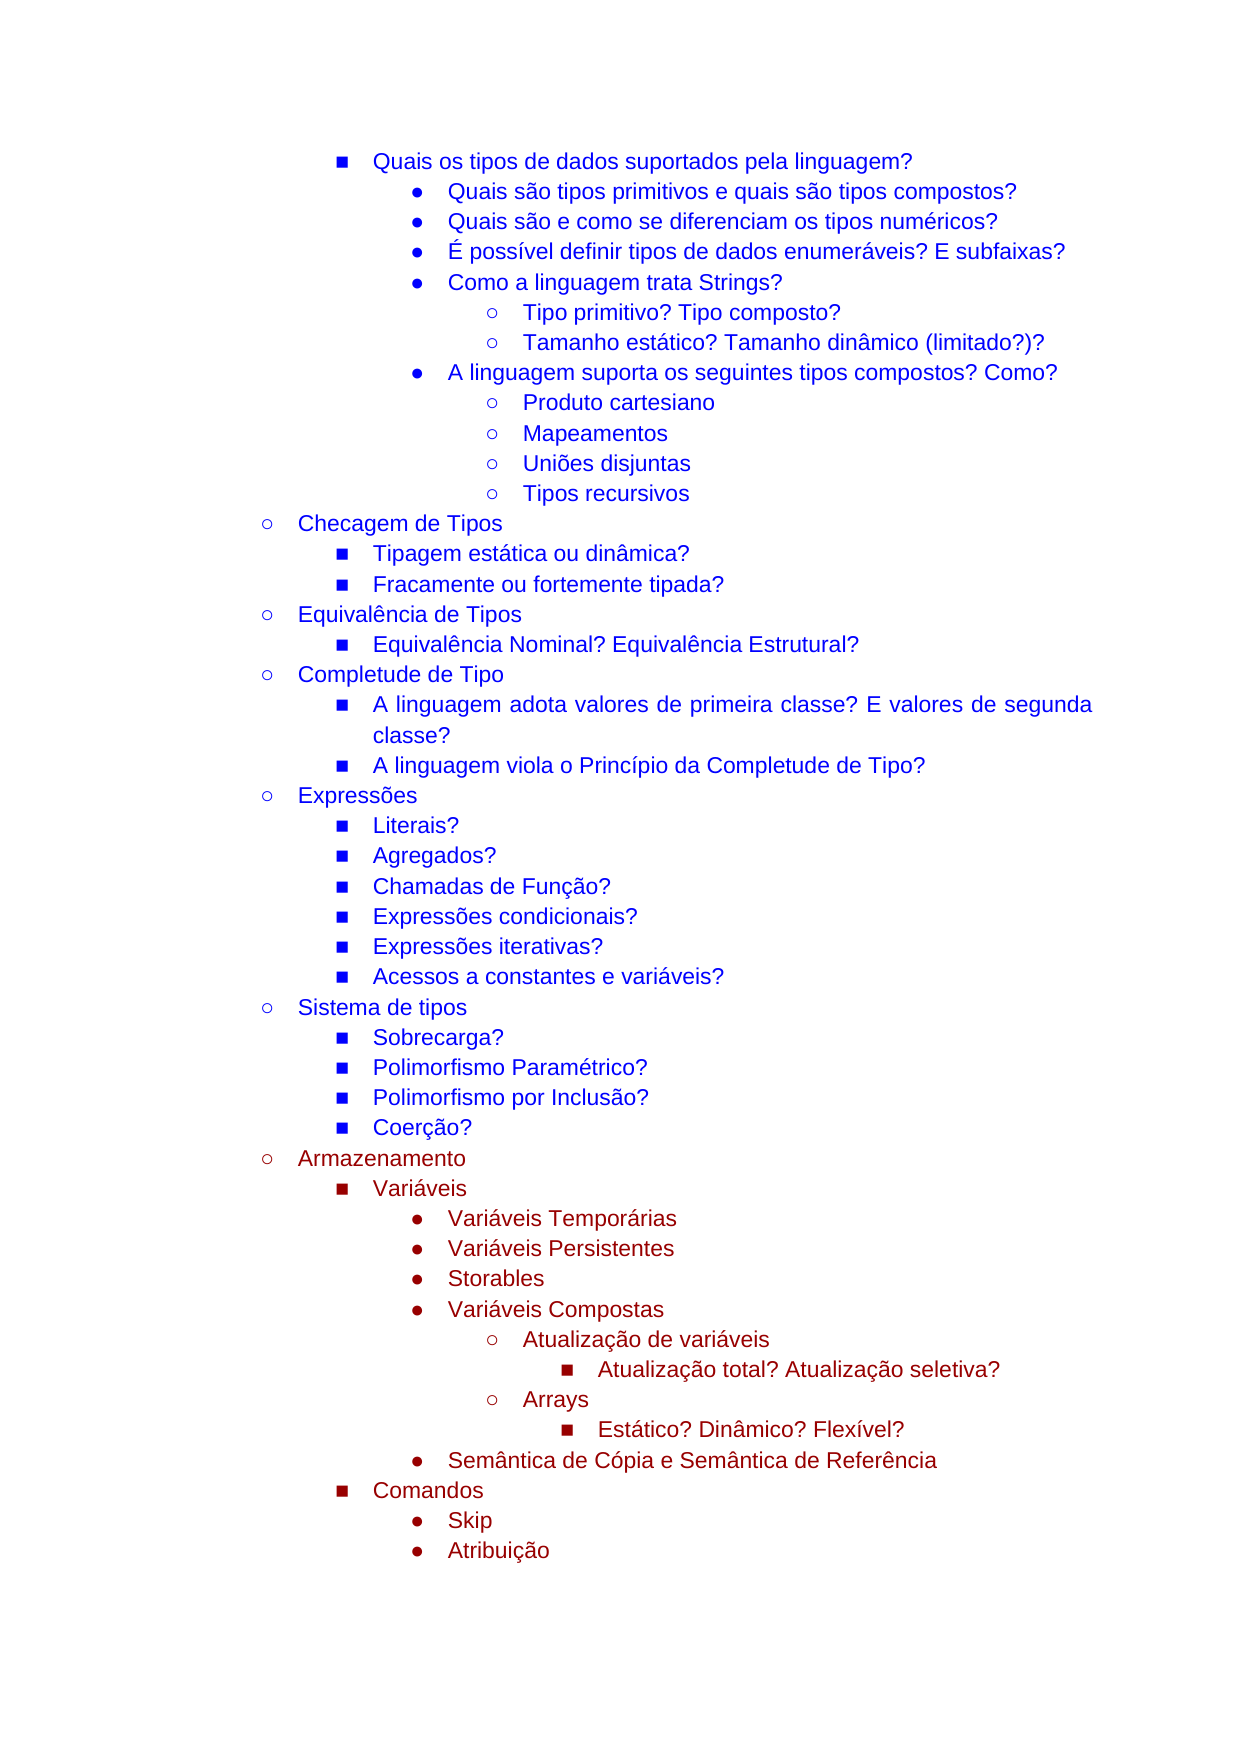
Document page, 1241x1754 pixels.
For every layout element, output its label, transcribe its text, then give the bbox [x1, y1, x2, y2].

list Coerção? [335, 1114, 1093, 1141]
list Equivalência de Tipos [260, 601, 1093, 627]
list Atualização total? Atualização seletiva? [560, 1356, 1093, 1382]
list Polimorfismo por Inclusão? [335, 1084, 1093, 1110]
list Semântica de Cópia e Semântica de Referência [410, 1447, 1093, 1473]
list Expressões condicionais? [335, 903, 1093, 929]
list Sobrecarga? [335, 1024, 1093, 1050]
list Estático? Dinâmico? Flexível? [560, 1416, 1093, 1443]
list A linguagem viola o Princípio da Completude de Tipo? [335, 752, 1093, 778]
list Agregados? [335, 842, 1093, 869]
list Tipos recursivos [485, 480, 1093, 506]
list Expressões [260, 782, 1093, 808]
list É possível definir tipos de dados enumeráveis? E subfaixas? [410, 238, 1093, 264]
list Completude de Tipo [260, 661, 1093, 687]
list Quais são e como se diferenciam os tipos numéricos? [410, 208, 1093, 234]
list Fracamente ou fortemente tipada? [335, 571, 1093, 597]
list Polimorfismo Paramétrico? [335, 1054, 1093, 1080]
list A linguagem suporta os seguintes tipos compostos? Como? [410, 359, 1093, 385]
list Quais são tipos primitivos e quais são tipos compostos? [410, 178, 1093, 204]
list Variáveis [335, 1175, 1093, 1201]
list Variáveis Temporárias [410, 1205, 1093, 1231]
list Armazenamento [260, 1144, 1093, 1171]
list Uniões disjuntas [485, 450, 1093, 476]
list Variáveis Persistentes [410, 1235, 1093, 1261]
list Variáveis Compostas [410, 1296, 1093, 1322]
list Produto cartesiano [485, 389, 1093, 416]
list Tipagem estática ou dinâmica? [335, 540, 1093, 567]
list Expressões iterativas? [335, 933, 1093, 959]
list Tamanho estático? Tamanho dinâmico (limitado?)? [485, 329, 1093, 355]
list Arrays [485, 1386, 1093, 1412]
list Mapeamentos [485, 419, 1093, 446]
list Atualização de variáveis [485, 1326, 1093, 1352]
list Storables [410, 1265, 1093, 1292]
list Equivalência Nominal? Equivalência Estrutural? [335, 631, 1093, 657]
list Literais? [335, 812, 1093, 838]
list Sistema de tipos [260, 993, 1093, 1020]
list A linguagem adota valores de primeira classe? E valores de segunda classe? [335, 691, 1093, 748]
list Acessos a constantes e variáveis? [335, 963, 1093, 989]
list Atribuição [410, 1537, 1093, 1563]
list Tipo primitivo? Tipo composto? [485, 299, 1093, 325]
list Como a linguagem trata Strings? [410, 268, 1093, 295]
list Comandos [335, 1477, 1093, 1503]
list Checagem de Tipos [260, 510, 1093, 536]
list Quais os tipos de dados suportados pela linguagem? [335, 148, 1093, 174]
list Chamadas de Função? [335, 873, 1093, 899]
list Skip [410, 1507, 1093, 1533]
